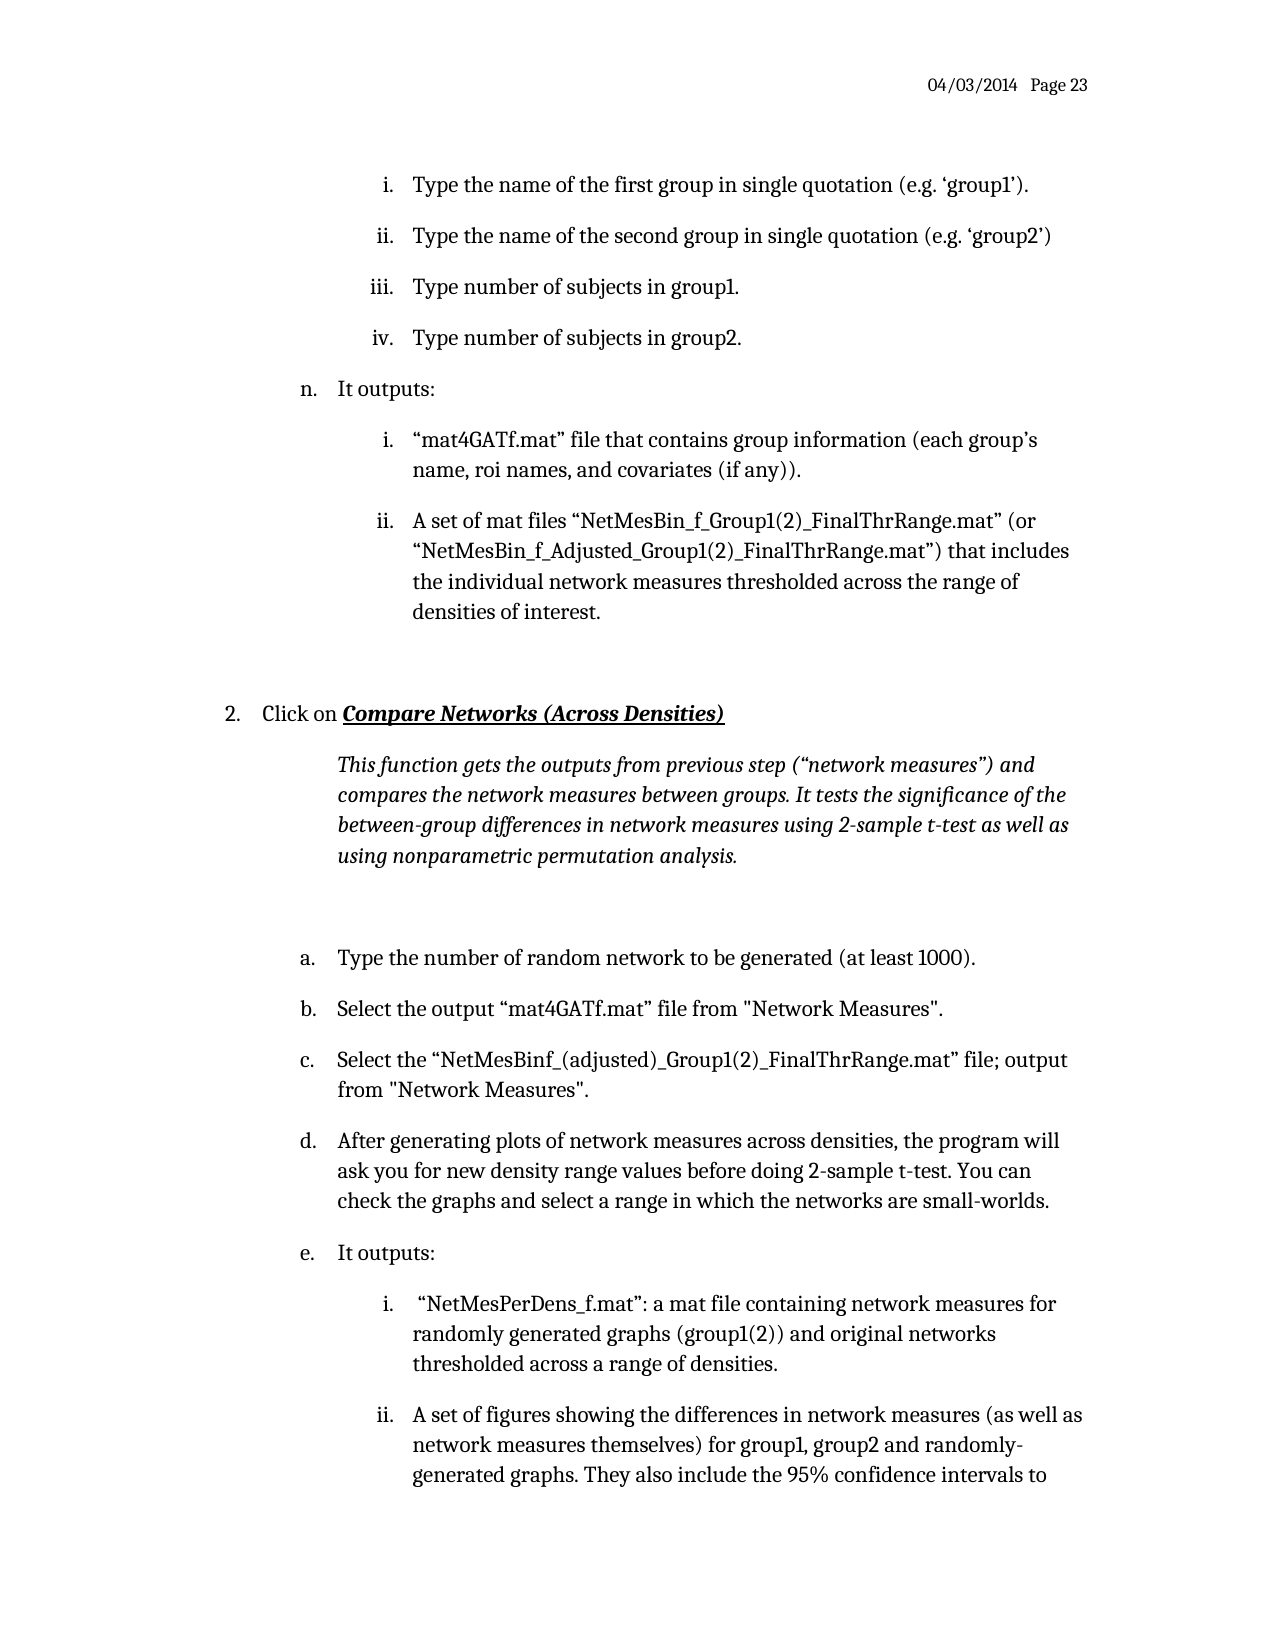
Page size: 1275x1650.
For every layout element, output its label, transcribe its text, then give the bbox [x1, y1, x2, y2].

list After generating plots of network measures across densities, the program will ask you for new density range values before doing 2-sample t-test. You can check the graphs and select a range in which the networks are small-worlds. [300, 1128, 1087, 1215]
list It outputs: [300, 376, 1087, 402]
list Type the number of random network to be generated (at least 1000). [300, 944, 1087, 971]
list Click on Compare Networks (Across Densities) [225, 701, 1087, 727]
list Type the name of the second group in single quotation (e.g. ‘group2’) [394, 223, 1087, 249]
list A set of mat files “NetMesBin_f_Group1(2)_FinalThrRange.mat” (or “NetMesBin_f_Adjusted_Group1(2)_FinalThrRange.mat”) that includes the individual network measures thresholded across the range of densities of interest. [394, 508, 1087, 625]
list Type number of subjects in group2. [394, 325, 1087, 351]
list Select the output “mat4GATf.mat” file from "Network Measures". [300, 996, 1087, 1022]
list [394, 1402, 1087, 1489]
list Select the “NetMesBinf_(adjusted)_Group1(2)_FinalThrRange.mat” file; output from "Network Measures". [300, 1047, 1087, 1103]
list “NetMesPerDens_f.mat”: a mat file containing network measures for randomly generated graphs (group1(2)) and original networks thresholded across a range of densities. [394, 1290, 1087, 1377]
list “mat4GATf.mat” file that contains group information (each group’s name, roi names, and covariates (if any)). [394, 427, 1087, 483]
list Type the name of the first group in single quotation (e.g. ‘group1’). [394, 172, 1087, 198]
text This function gets the outputs from previous step (“network measures”) and compares the network measures between groups. It tests the significance of the between-group differences in network measures using 2-sample t-test as well as using nonparametric permutation analysis. [337, 752, 1087, 869]
list It outputs: [300, 1239, 1087, 1266]
list Type number of subjects in group1. [394, 274, 1087, 300]
